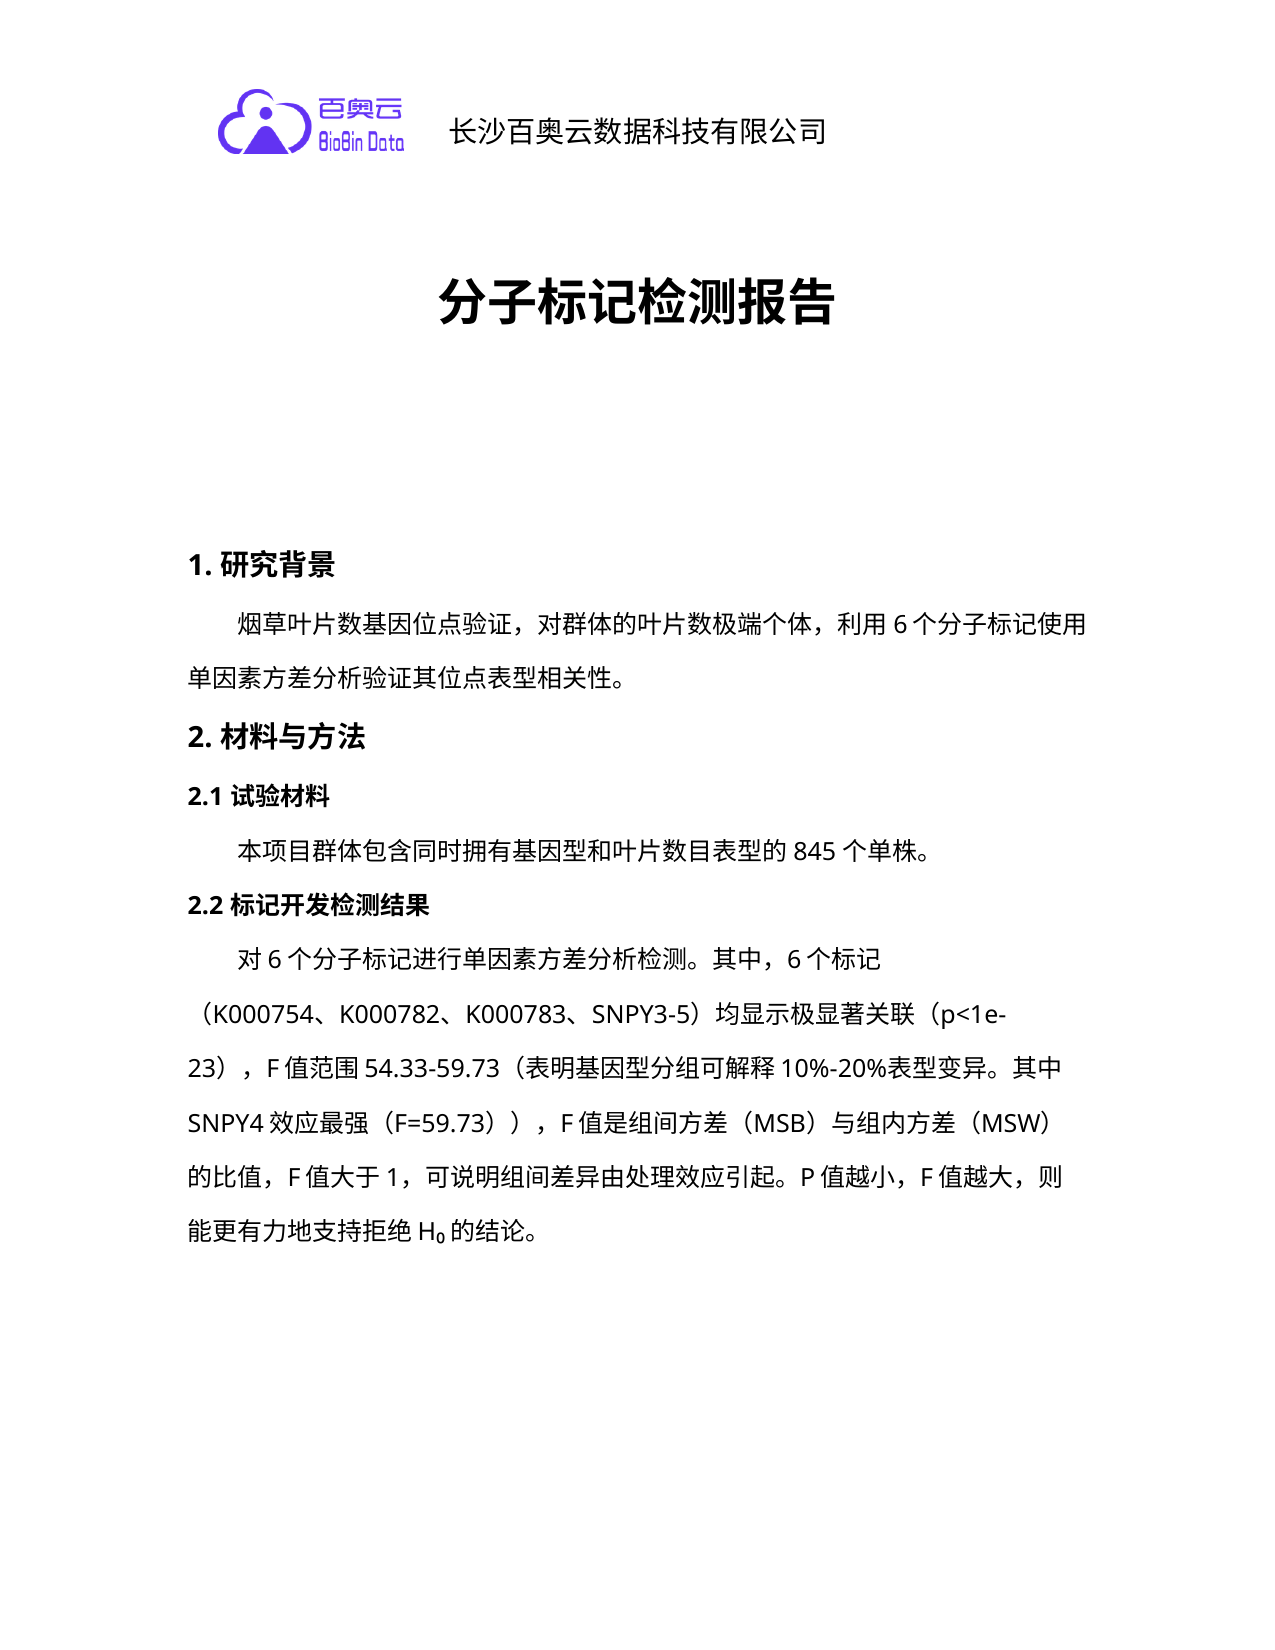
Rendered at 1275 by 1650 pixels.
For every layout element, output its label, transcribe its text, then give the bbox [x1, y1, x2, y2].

picture [201, 85, 424, 154]
subtitle 2.2 标记开发检测结果 [187, 886, 1087, 922]
subtitle 2.1 试验材料 [187, 777, 1087, 813]
subtitle 2. 材料与方法 [187, 713, 1087, 756]
text 烟草叶片数基因位点验证，对群体的叶片数极端个体，利用 6个分子标记使用单因素方差分析验证其位点表型相关性。 [187, 604, 1087, 695]
subtitle 1. 研究背景 [187, 541, 1087, 583]
text 对6个分子标记进行单因素方差分析检测。其中，6个标记（K000754、K000782、K000783、SNPY3-5）均显示极显著关联（p<1e-23），F值范围54.33-59.73（表明基因型分组可解释10%-20%表型变异。其中SNPY4效应最强（F=59.73）），F值是组间方差（MSB）与组内方差（MSW）的比值，F值大于1，可说明组间差异由处理效应引起。P值越小，F值越大，则能更有力地支持拒绝H₀的结论。 [187, 940, 1087, 1248]
text 本项目群体包含同时拥有基因型和叶片数目表型的 845 个单株。 [187, 831, 1087, 867]
text 分子标记检测报告 [187, 262, 1087, 335]
